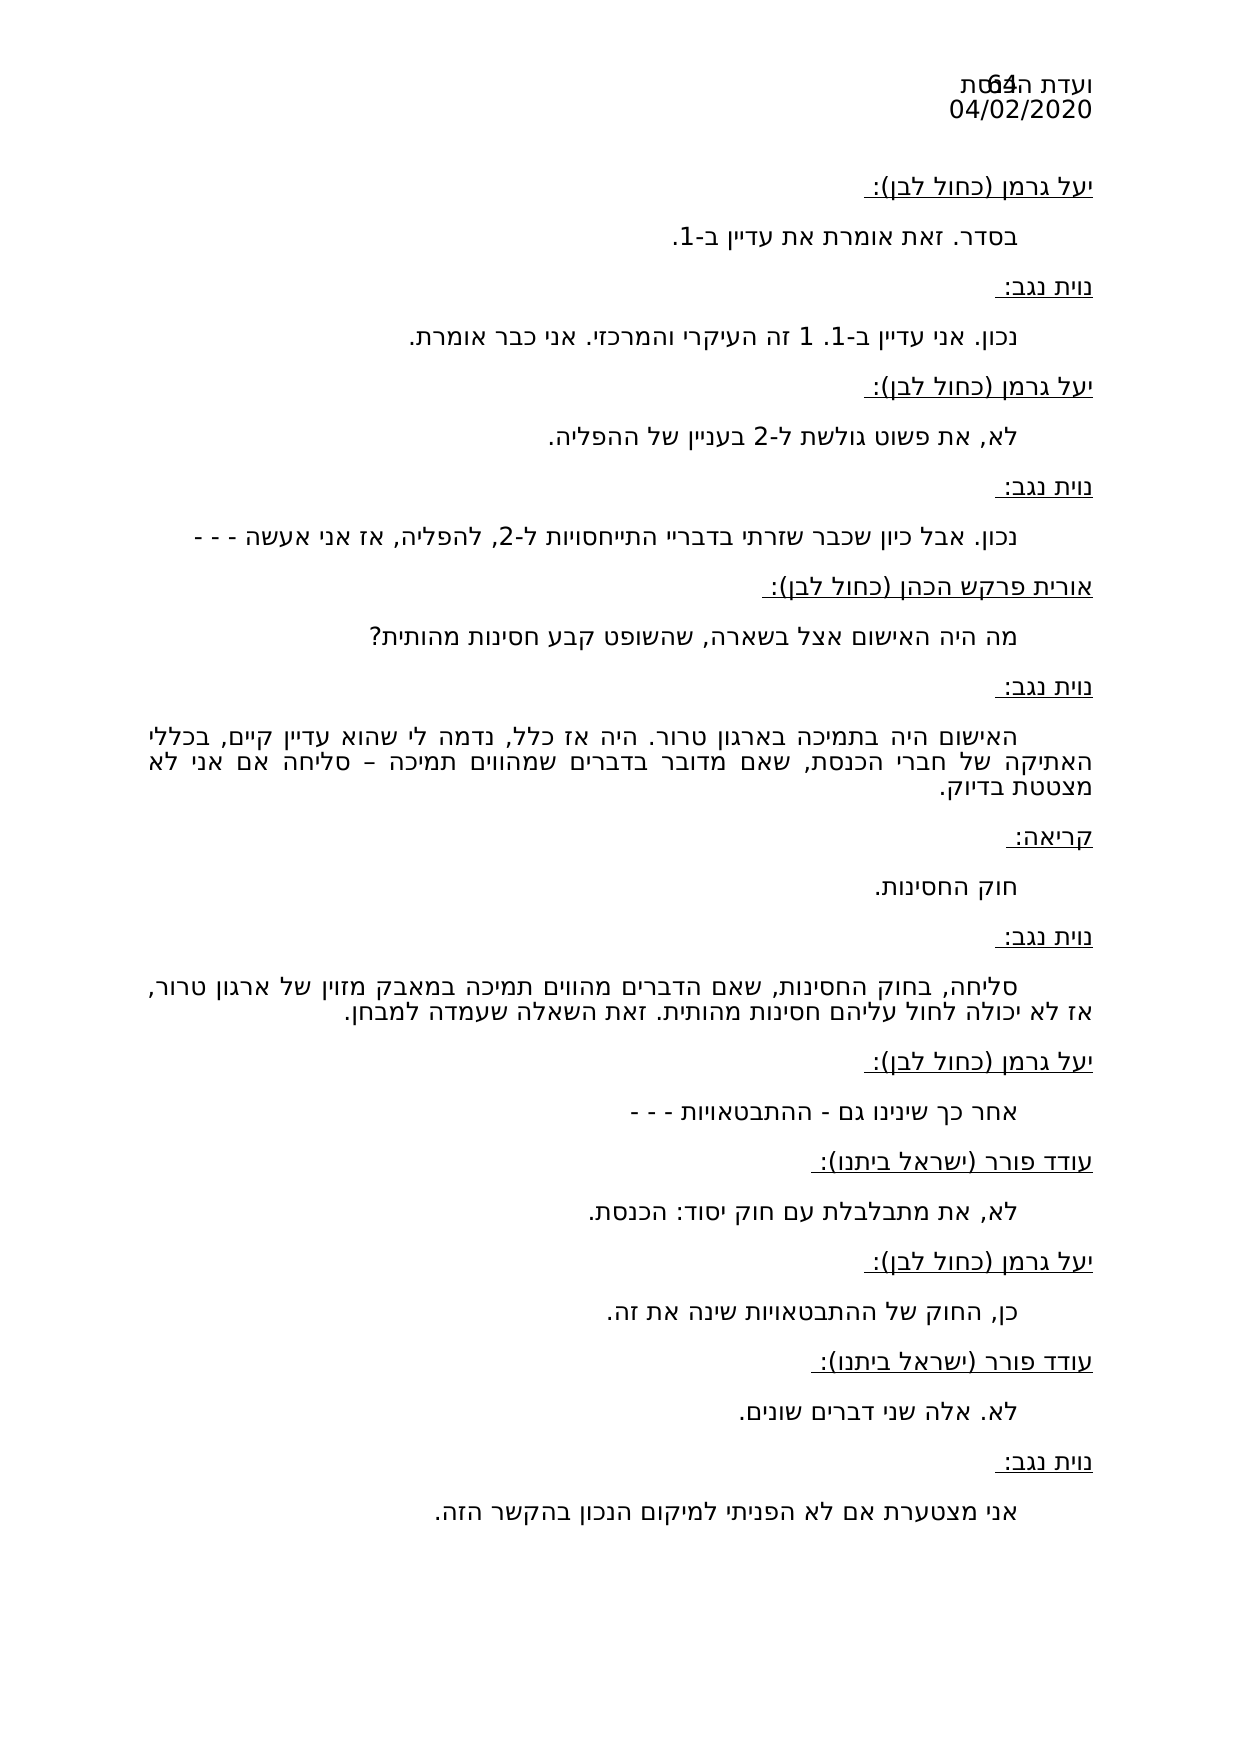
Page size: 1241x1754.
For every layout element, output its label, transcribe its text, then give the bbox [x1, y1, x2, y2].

text << דובר >> עודד פורר (ישראל ביתנו): << דובר >> [147, 1150, 1093, 1175]
text << דובר >> יעל גרמן (כחול לבן): << דובר >> [147, 1250, 1093, 1275]
text << דובר >> נוית נגב: << דובר >> [147, 275, 1093, 300]
text << דובר >> יעל גרמן (כחול לבן): << דובר >> [147, 375, 1093, 400]
text נכון. אבל כיון שכבר שזרתי בדבריי התייחסויות ל-2, להפליה, אז אני אעשה - - - [147, 525, 1093, 550]
text << דובר >> יעל גרמן (כחול לבן): << דובר >> [147, 1050, 1093, 1075]
text אחר כך שינינו גם - ההתבטאויות - - - [147, 1100, 1093, 1125]
text << דובר_המשך >> נוית נגב: << דובר_המשך >> [147, 925, 1093, 950]
text << דובר >> אורית פרקש הכהן (כחול לבן): << דובר >> [147, 575, 1093, 600]
text מה היה האישום אצל בשארה, שהשופט קבע חסינות מהותית? [147, 625, 1093, 650]
text לא. אלה שני דברים שונים. [147, 1400, 1093, 1425]
text נכון. אני עדיין ב-1. 1 זה העיקרי והמרכזי. אני כבר אומרת. [147, 325, 1093, 350]
text << קריאה >> קריאה: << קריאה >> [147, 825, 1093, 850]
text בסדר. זאת אומרת את עדיין ב-1. [147, 225, 1093, 250]
text אני מצטערת אם לא הפניתי למיקום הנכון בהקשר הזה. [147, 1500, 1093, 1525]
text << דובר >> נוית נגב: << דובר >> [147, 1450, 1093, 1475]
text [147, 1350, 1093, 1375]
text << דובר >> נוית נגב: << דובר >> [147, 475, 1093, 500]
text האישום היה בתמיכה בארגון טרור. היה אז כלל, נדמה לי שהוא עדיין קיים, בכללי האתיקה של חברי הכנסת, שאם מדובר בדברים שמהווים תמיכה – סליחה אם אני לא מצטטת בדיוק. [147, 725, 1093, 800]
text לא, את מתבלבלת עם חוק יסוד: הכנסת. [147, 1200, 1093, 1225]
text חוק החסינות. [147, 875, 1093, 900]
text סליחה, בחוק החסינות, שאם הדברים מהווים תמיכה במאבק מזוין של ארגון טרור, אז לא יכולה לחול עליהם חסינות מהותית. זאת השאלה שעמדה למבחן. [147, 975, 1093, 1025]
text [147, 175, 1093, 200]
text כן, החוק של ההתבטאויות שינה את זה. [147, 1300, 1093, 1325]
text לא, את פשוט גולשת ל-2 בעניין של ההפליה. [147, 425, 1093, 450]
text << דובר >> נוית נגב: << דובר >> [147, 675, 1093, 700]
